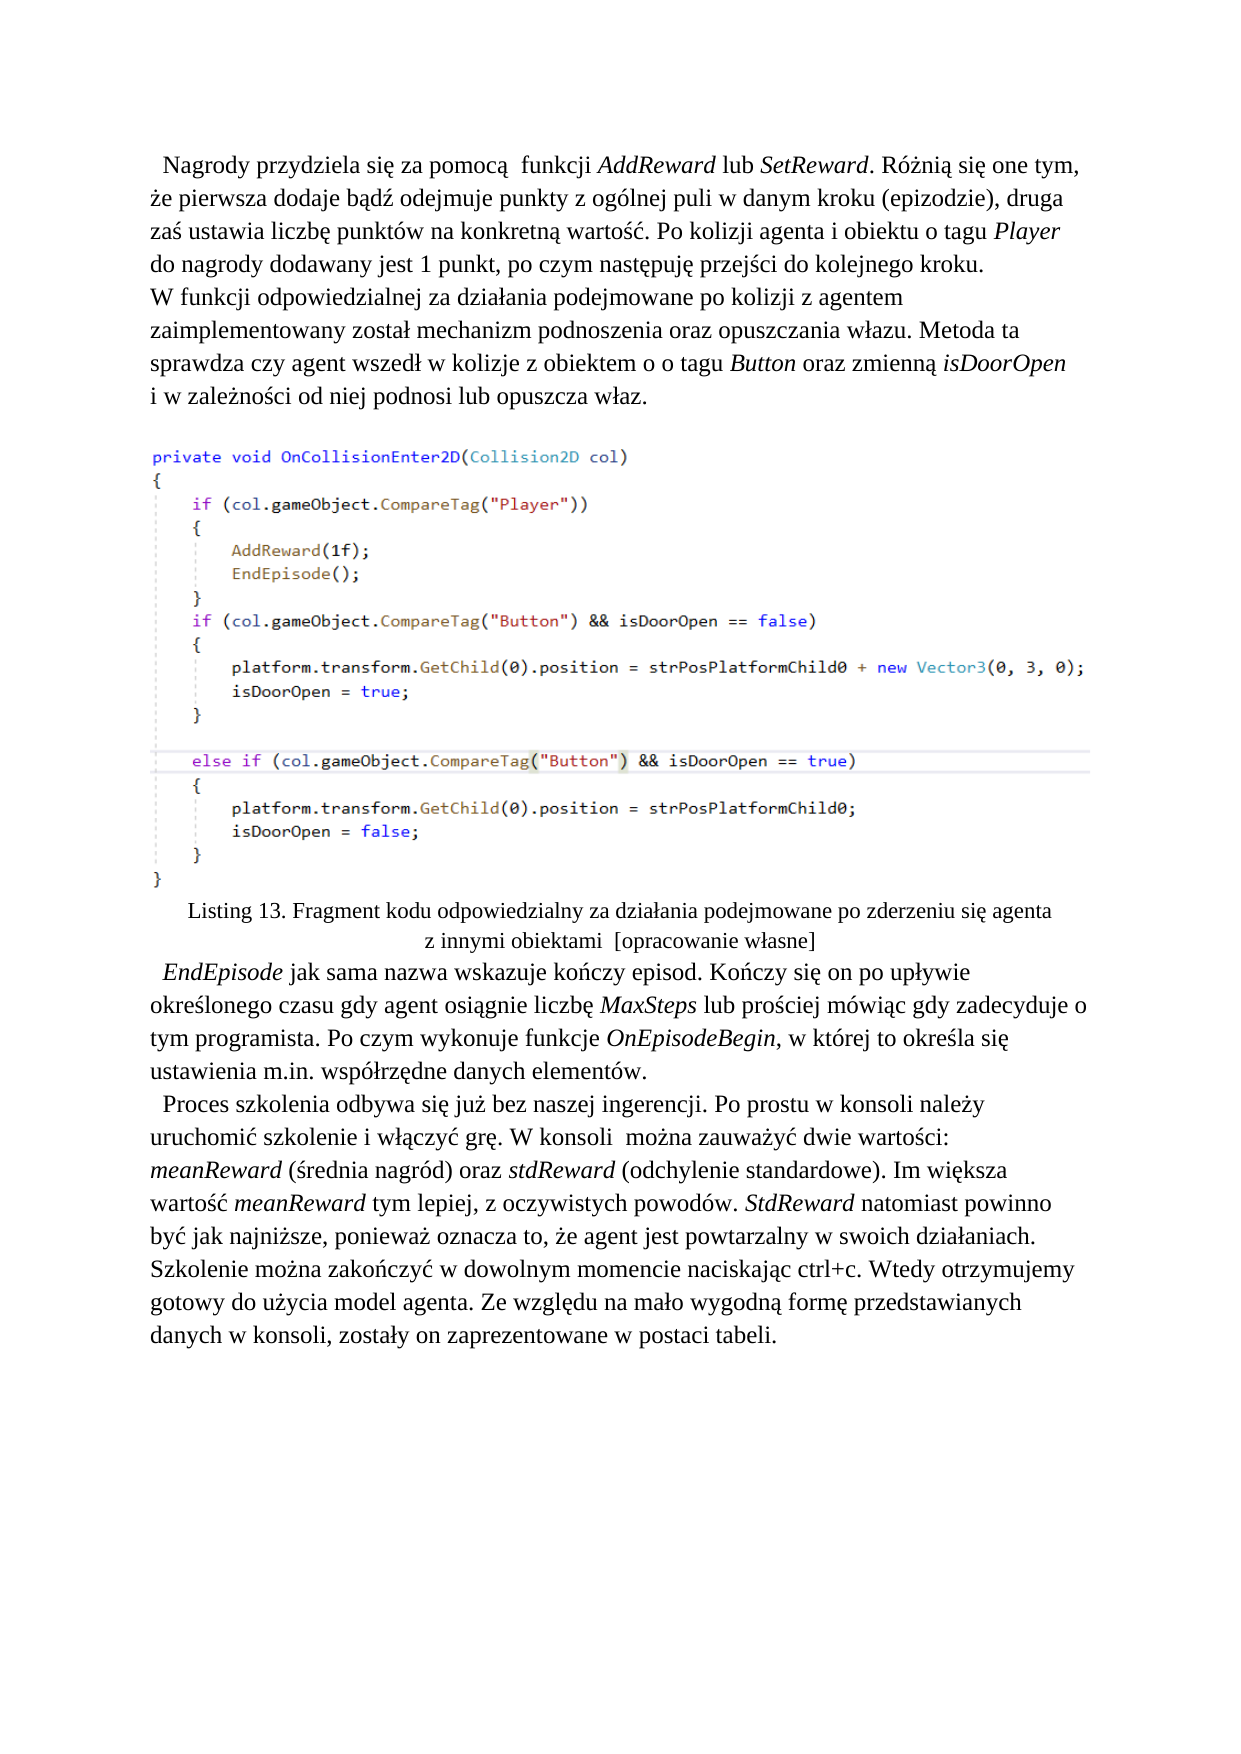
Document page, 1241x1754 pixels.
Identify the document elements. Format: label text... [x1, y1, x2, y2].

text EndEpisode jak sama nazwa wskazuje kończy episod. Kończy się on po upływie określonego czasu gdy agent osiągnie liczbę MaxSteps lub prościej mówiąc gdy zadecyduje o tym programista. Po czym wykonuje funkcje OnEpisodeBegin, w której to określa się ustawienia m.in. współrzędne danych elementów. [150, 957, 1090, 1085]
text Listing 13. Fragment kodu odpowiedzialny za działania podejmowane po zderzeniu się agenta z innymi obiektami [opracowanie własne] [150, 897, 1090, 953]
text Proces szkolenia odbywa się już bez naszej ingerencji. Po prostu w konsoli należy uruchomić szkolenie i włączyć grę. W konsoli można zauważyć dwie wartości: meanReward (średnia nagród) oraz stdReward (odchylenie standardowe). Im większa wartość meanReward tym lepiej, z oczywistych powodów. StdReward natomiast powinno być jak najniższe, ponieważ oznacza to, że agent jest powtarzalny w swoich działaniach. Szkolenie można zakończyć w dowolnym momencie naciskając ctrl+c. Wtedy otrzymujemy gotowy do użycia model agenta. Ze względu na mało wygodną formę przedstawianych danych w konsoli, zostały on zaprezentowane w postaci tabeli. [150, 1089, 1090, 1349]
text Nagrody przydziela się za pomocą funkcji AddReward lub SetReward. Różnią się one tym, że pierwsza dodaje bądź odejmuje punkty z ogólnej puli w danym kroku (epizodzie), druga zaś ustawia liczbę punktów na konkretną wartość. Po kolizji agenta i obiektu o tagu Player do nagrody dodawany jest 1 punkt, po czym następuję przejści do kolejnego kroku. W funkcji odpowiedzialnej za działania podejmowane po kolizji z agentem zaimplementowany został mechanizm podnoszenia oraz opuszczania włazu. Metoda ta sprawdza czy agent wszedł w kolizje z obiektem o o tagu Button oraz zmienną isDoorOpen i w zależności od niej podnosi lub opuszcza właz. [150, 150, 1090, 410]
picture [150, 447, 1091, 893]
